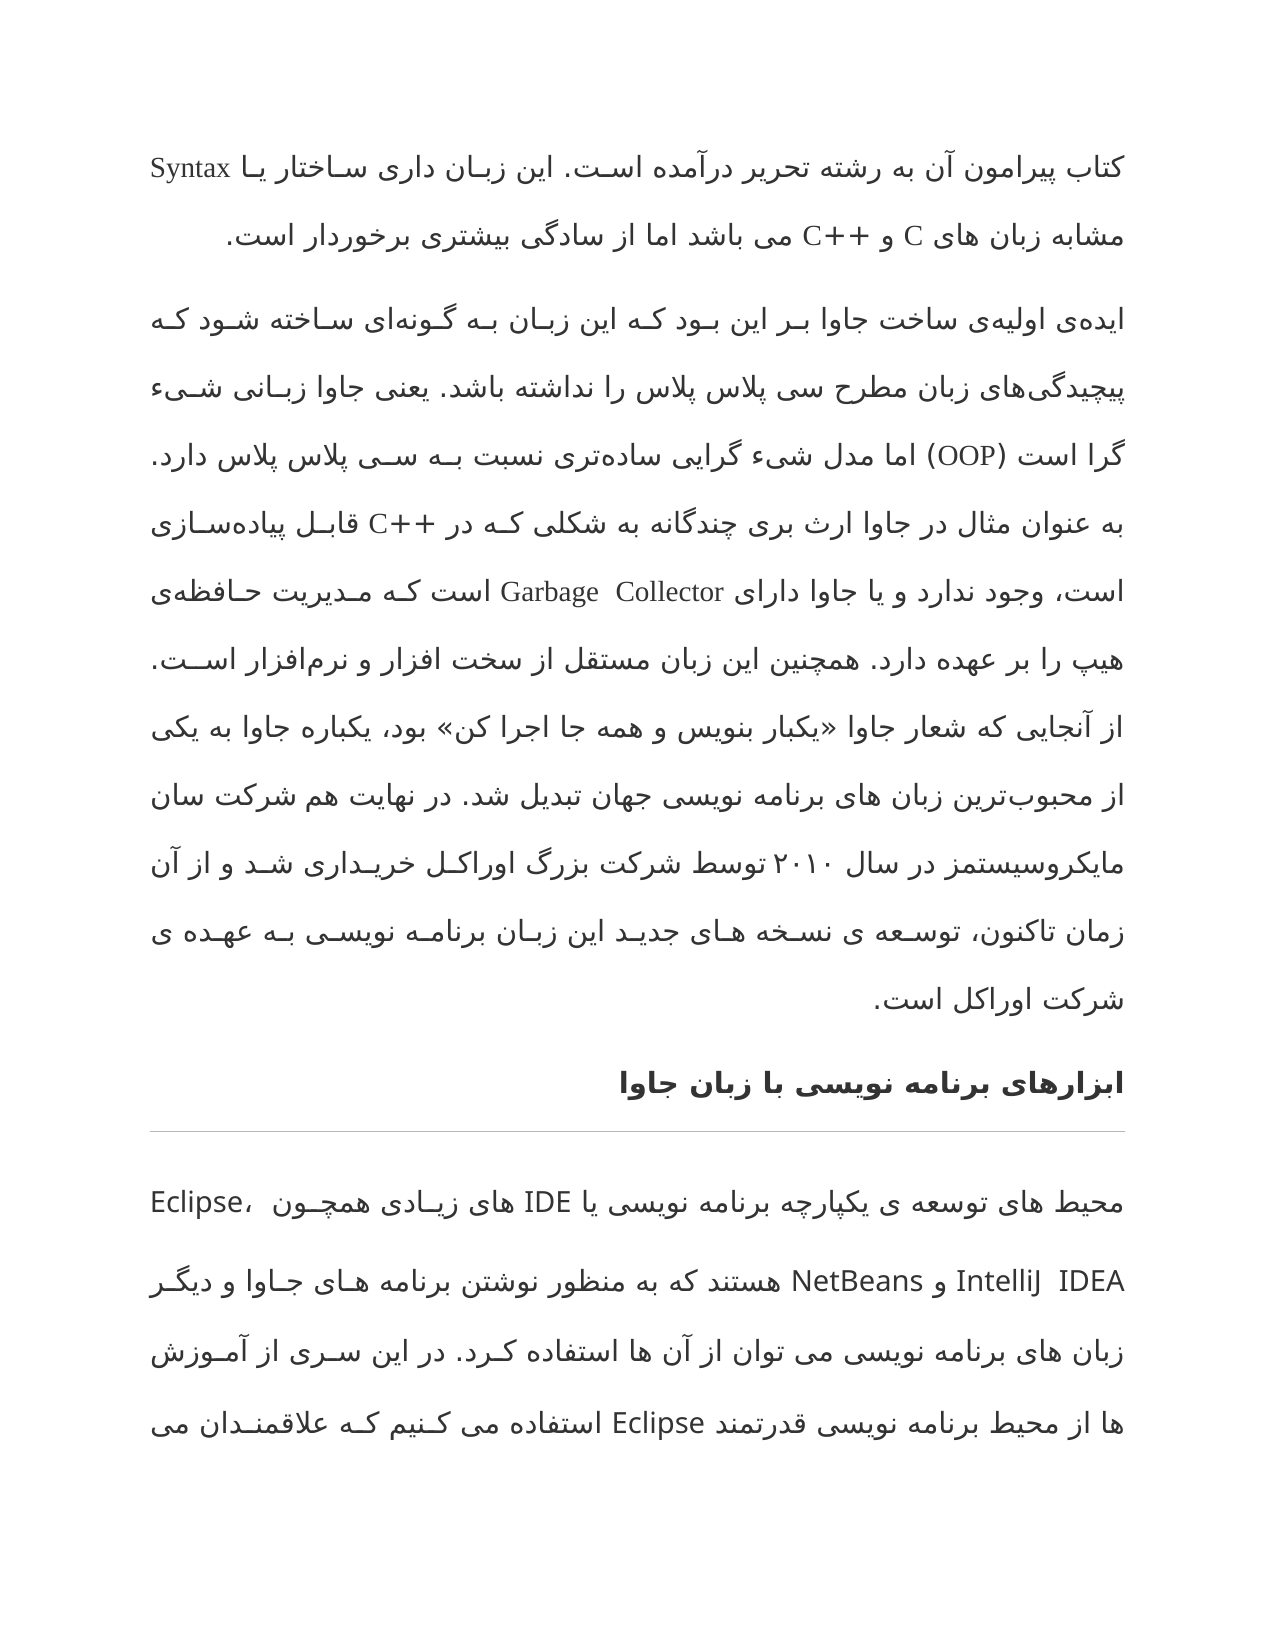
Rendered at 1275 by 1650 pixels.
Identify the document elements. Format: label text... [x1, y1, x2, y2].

text ابزارهای برنامه نویسی با زبان جاوا [150, 1066, 1125, 1100]
text ایده‌ی اولیه‌ی ساخت جاوا بر این بود که این زبان به گونه‌ای ساخته شود که پیچیدگی‌های زبان مطرح سی پلاس پلاس را نداشته باشد. یعنی جاوا زبانی شیء گرا است (OOP) اما مدل شیء گرایی ساده‌تری نسبت به سی پلاس پلاس دارد. به عنوان مثال در جاوا ارث بری چندگانه به شکلی که در ++C قابل پیاده‌سازی است، وجود ندارد و یا جاوا دارای Garbage Collector است که مدیریت حافظه‌ی هیپ را بر عهده دارد. همچنین این زبان مستقل از سخت افزار و نرم‌افزار است. از آنجایی که شعار جاوا «یکبار بنویس و همه جا اجرا کن» بود، یکباره جاوا به یکی از محبوب‌ترین زبان های برنامه نویسی جهان تبدیل شد. در نهایت هم شرکت سان مایکروسیستمز در سال ۲۰۱۰ توسط شرکت بزرگ اوراکل خریداری شد و از آن زمان تاکنون، توسعه ی نسخه های جدید این زبان برنامه نویسی به عهده ی شرکت اوراکل است. [150, 302, 1125, 1017]
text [150, 150, 1125, 252]
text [150, 1181, 1125, 1442]
